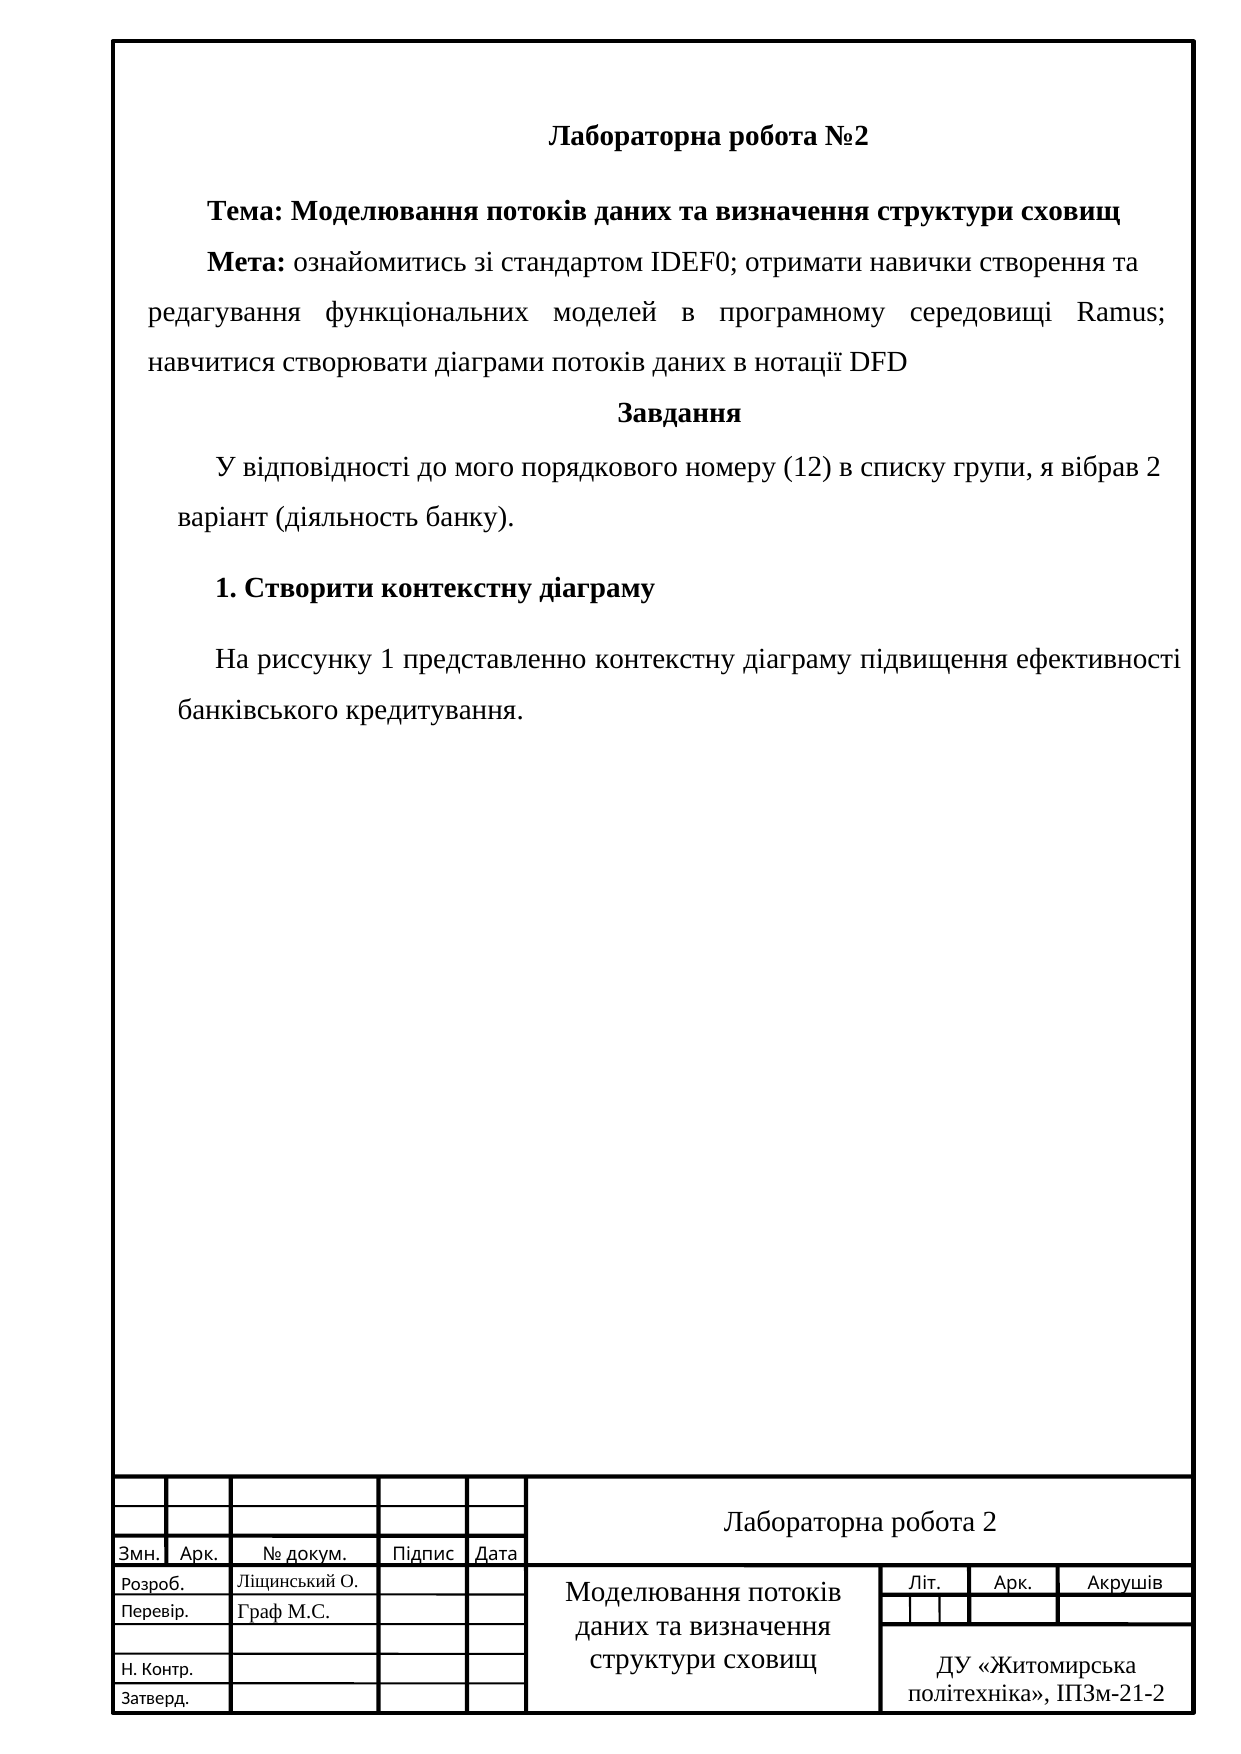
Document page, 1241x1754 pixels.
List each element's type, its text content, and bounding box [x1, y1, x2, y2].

text Тема: Моделювання потоків даних та визначення структури сховищ [148, 193, 1167, 227]
text Лабораторна робота №2 [147, 118, 1166, 152]
text редагування функціональних моделей в програмному середовищі Ramus; навчитися створювати діаграми потоків даних в нотації DFD [148, 294, 1167, 378]
text 1. Створити контекстну діаграму [177, 571, 1181, 604]
text Завдання [177, 395, 1181, 428]
text На риссунку 1 представленно контекстну діаграму підвищення ефективності банківського кредитування. [177, 642, 1181, 726]
text У відповідності до мого порядкового номеру (12) в списку групи, я вібрав 2 варіант (діяльность банку). [177, 449, 1181, 533]
text Мета: ознайомитись зі стандартом IDEF0; отримати навички створення та [148, 244, 1167, 277]
